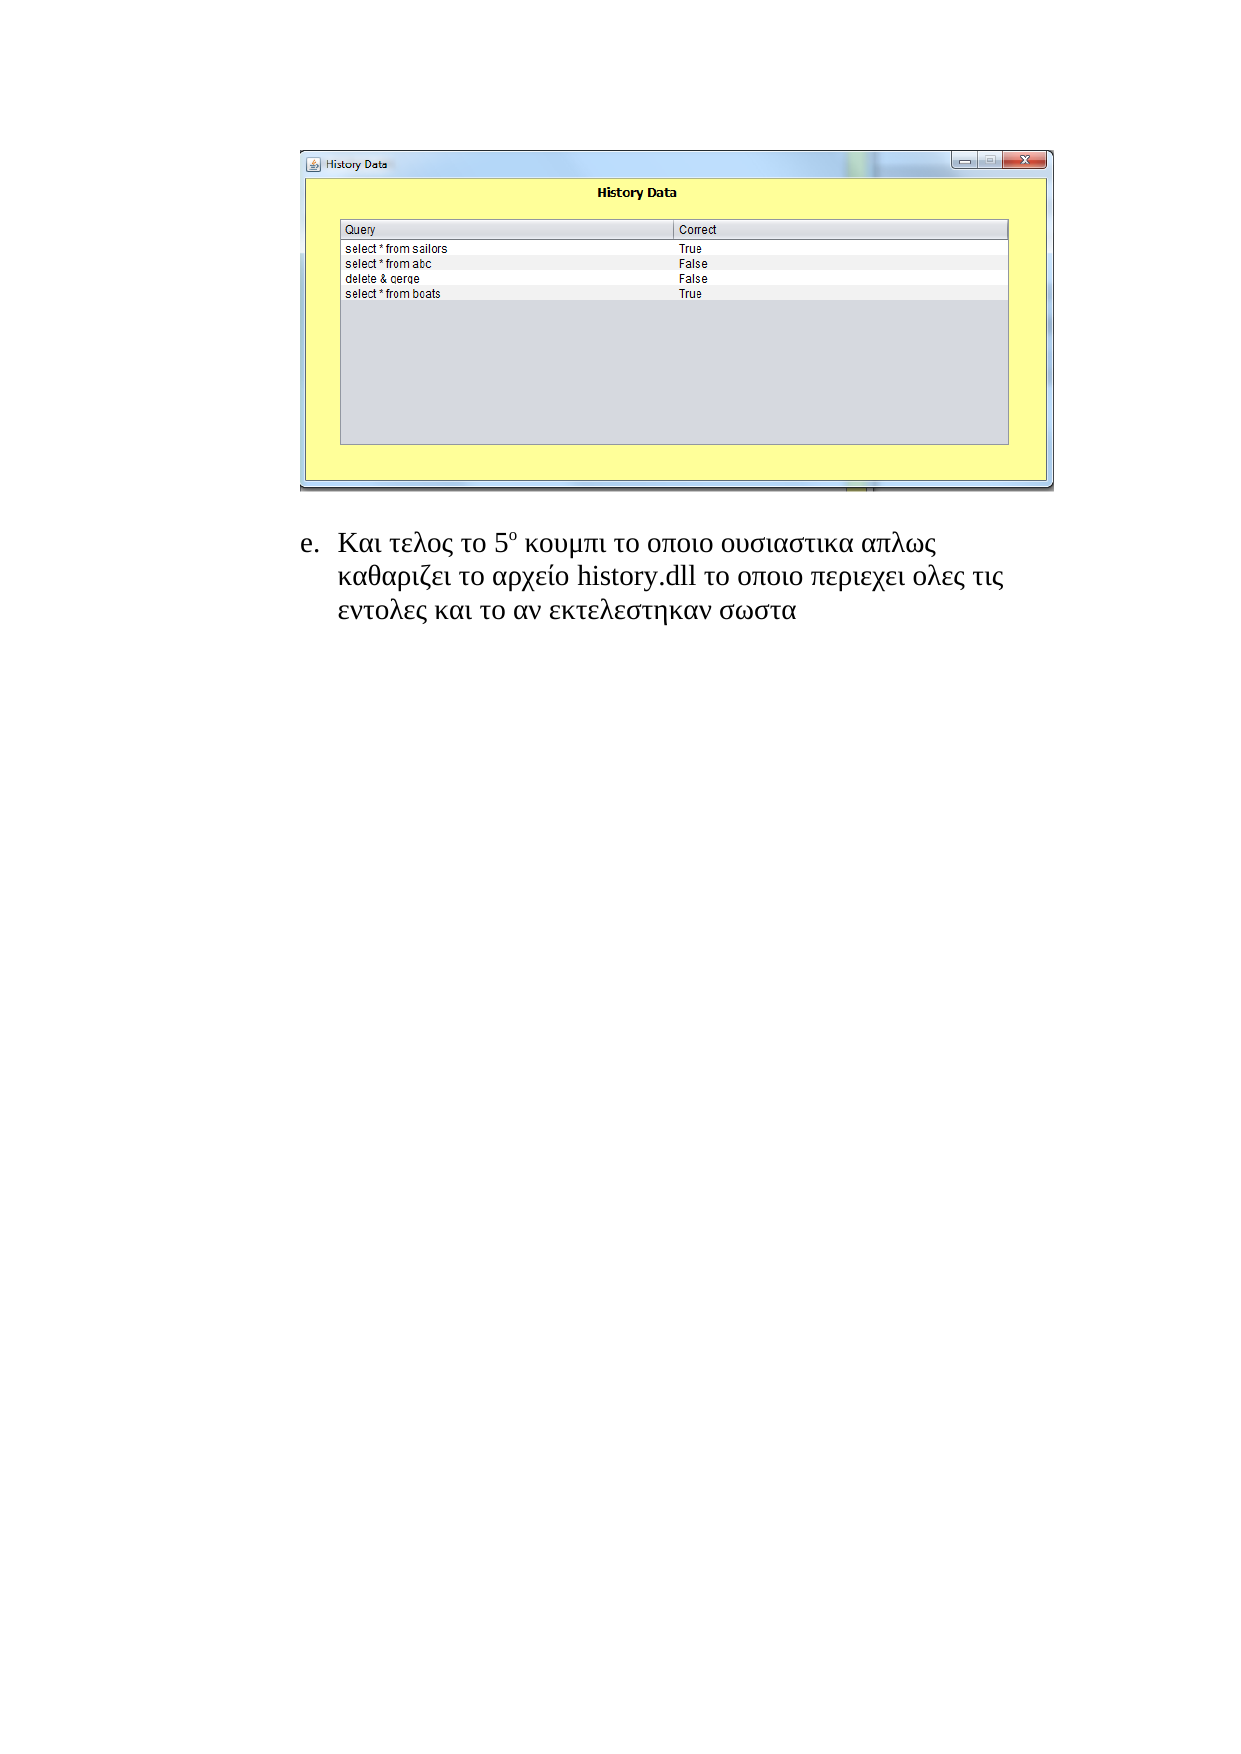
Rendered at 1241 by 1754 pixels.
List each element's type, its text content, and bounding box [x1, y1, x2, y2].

list Και τελος το 5ο κουμπι το οποιο ουσιαστικα απλως καθαριζει το αρχείο history.dll το οποιο περιεχει ολες τις εντολες και το αν εκτελεστηκαν σωστα [300, 525, 1053, 625]
picture [300, 150, 1054, 492]
